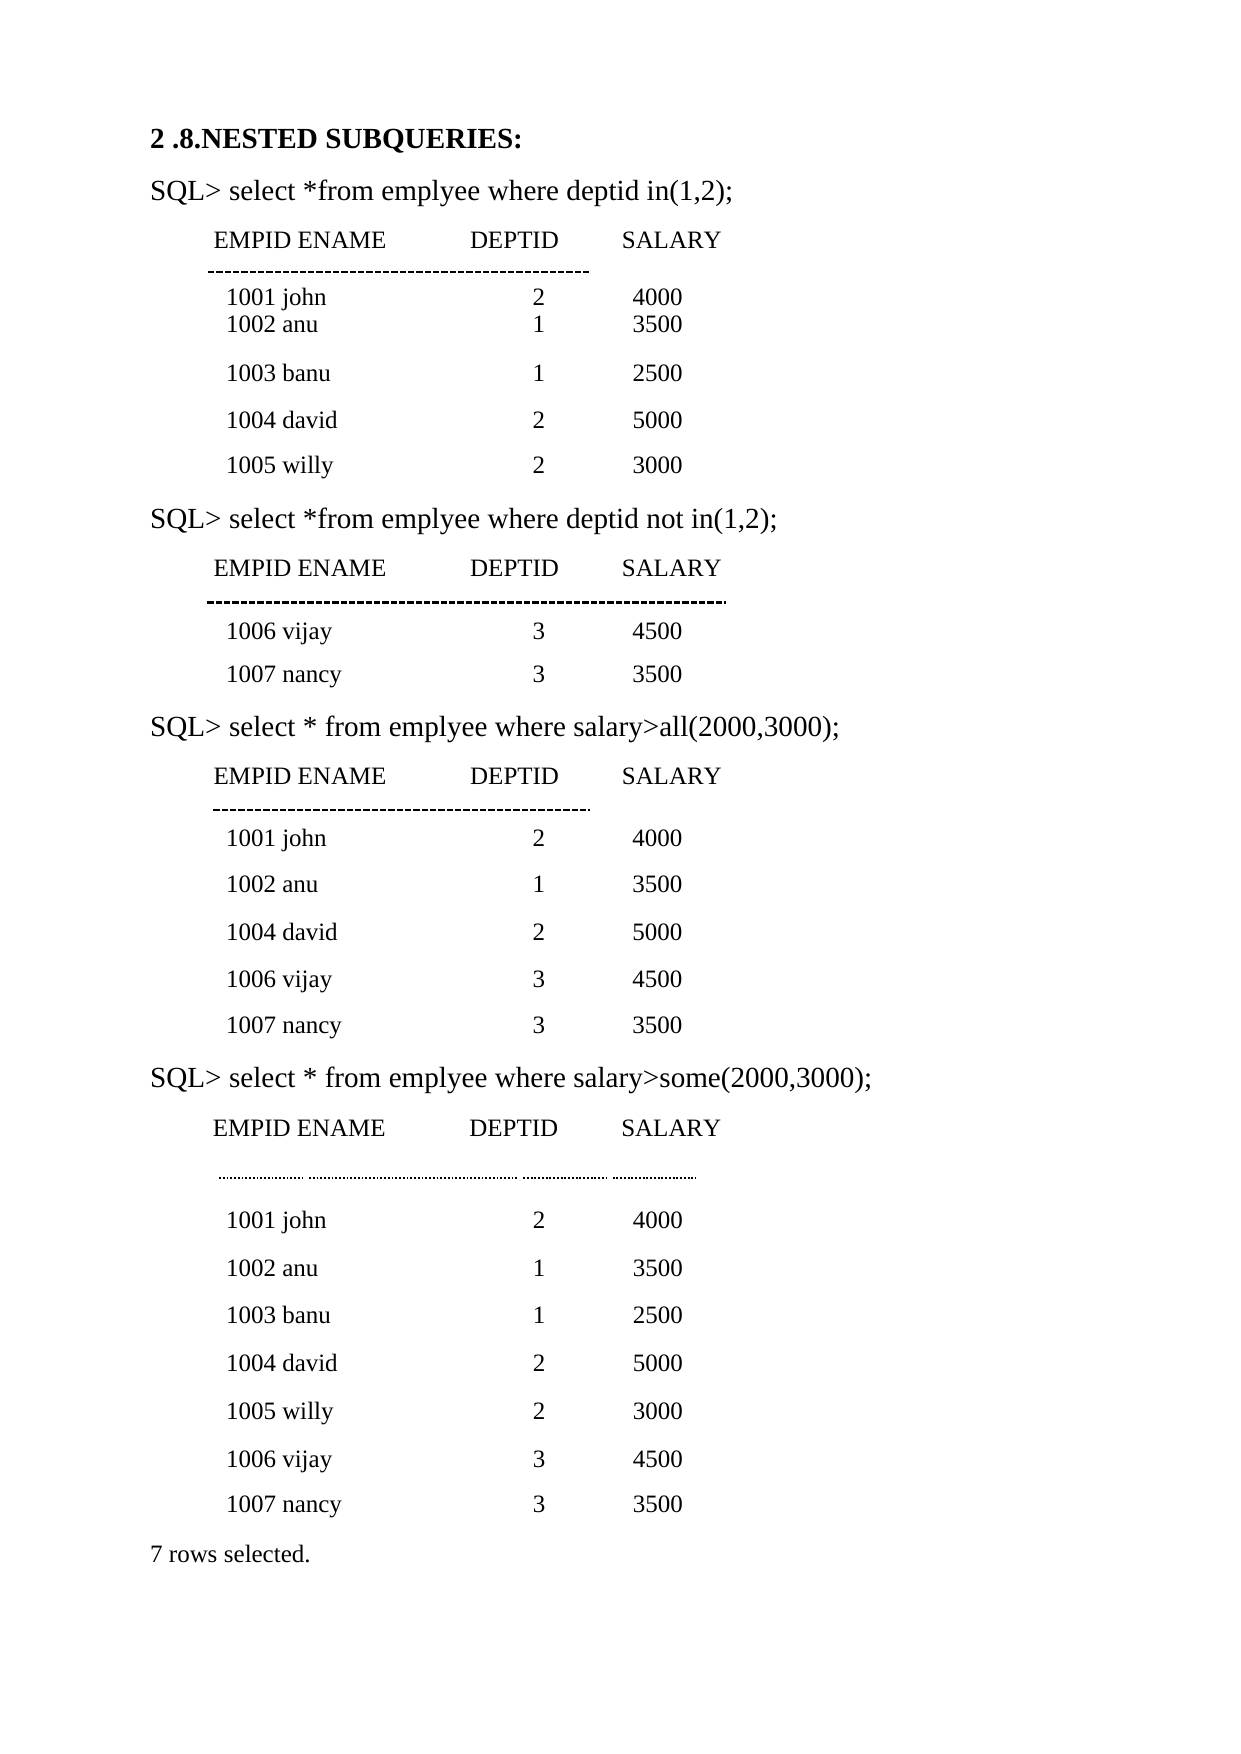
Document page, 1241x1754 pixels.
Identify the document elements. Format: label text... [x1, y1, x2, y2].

table_cell 1007 nancy [221, 1483, 437, 1520]
table_header SALARY [590, 227, 726, 271]
table_cell 3500 [590, 1003, 726, 1041]
table_cell 2 [428, 444, 590, 481]
table_cell 4000 [590, 271, 726, 310]
table_header EMPID ENAME [207, 555, 428, 601]
table_cell 1007 nancy [207, 652, 428, 690]
table_cell 1002 anu [213, 860, 428, 908]
table_cell 1005 willy [208, 444, 428, 481]
table_cell 1007 nancy [213, 1003, 428, 1041]
table_cell 1003 banu [221, 1292, 437, 1339]
table_header SALARY [590, 555, 726, 601]
table_cell 1003 banu [208, 349, 428, 396]
table_cell 1002 anu [221, 1244, 437, 1292]
table_cell 1001 john [208, 271, 428, 310]
table_cell 2500 [589, 1292, 687, 1339]
table_cell 4500 [589, 1435, 687, 1482]
table_cell 2500 [590, 349, 726, 396]
table_cell 4000 [590, 809, 726, 860]
table_header DEPTID [428, 555, 590, 601]
table_cell 3500 [589, 1483, 687, 1520]
table_cell 1 [437, 1244, 588, 1292]
text EMPID ENAME DEPTID SALARY [213, 1113, 1098, 1142]
table_header 2 [437, 1207, 588, 1244]
table_header DEPTID [428, 763, 590, 809]
table_cell 1004 david [208, 396, 428, 444]
table_cell 3500 [590, 652, 726, 690]
subtitle SQL> select *from emplyee where deptid in(1,2); [150, 173, 1098, 207]
table_cell 2 [428, 396, 590, 444]
table_cell 3 [437, 1483, 588, 1520]
table_cell 1 [428, 860, 590, 908]
table_cell 3500 [590, 860, 726, 908]
table_cell 5000 [590, 396, 726, 444]
table_cell 1002 anu [208, 310, 428, 349]
table_header 1001 john [221, 1207, 437, 1244]
table_cell 3 [428, 1003, 590, 1041]
table_cell 3 [428, 956, 590, 1003]
text SQL> select * from emplyee where salary>some(2000,3000); [150, 1060, 1098, 1094]
table_cell 2 [437, 1387, 588, 1435]
table_cell 3500 [589, 1244, 687, 1292]
text SQL> select *from emplyee where deptid not in(1,2); [150, 501, 1098, 535]
table_cell 1004 david [213, 908, 428, 956]
table_cell 5000 [590, 908, 726, 956]
subtitle SQL> select * from emplyee where salary>all(2000,3000); [150, 709, 1098, 743]
table_cell 2 [437, 1339, 588, 1387]
table_cell 1 [428, 349, 590, 396]
table_cell 5000 [589, 1339, 687, 1387]
table_cell 3 [428, 652, 590, 690]
table_cell 1 [428, 310, 590, 349]
table_cell 3 [428, 601, 590, 652]
text 7 rows selected. [150, 1539, 1098, 1567]
table_cell 3 [437, 1435, 588, 1482]
table_cell 1006 vijay [207, 601, 428, 652]
table_cell 4500 [590, 956, 726, 1003]
table_cell 4500 [590, 601, 726, 652]
subtitle 2 .8.NESTED SUBQUERIES: [150, 121, 1098, 154]
table_cell 2 [428, 271, 590, 310]
table_header EMPID ENAME [213, 763, 428, 809]
table_cell 1004 david [221, 1339, 437, 1387]
table_cell 1005 willy [221, 1387, 437, 1435]
table_cell 1006 vijay [213, 956, 428, 1003]
table_cell 3000 [589, 1387, 687, 1435]
table_header EMPID ENAME [208, 227, 428, 271]
table_cell 3000 [590, 444, 726, 481]
table_cell 2 [428, 809, 590, 860]
table_header DEPTID [428, 227, 590, 271]
table_cell 1006 vijay [221, 1435, 437, 1482]
table_cell 1 [437, 1292, 588, 1339]
table_cell 1001 john [213, 809, 428, 860]
table_cell 2 [428, 908, 590, 956]
table_cell 3500 [590, 310, 726, 349]
table_header SALARY [590, 763, 726, 809]
table_header 4000 [589, 1207, 687, 1244]
